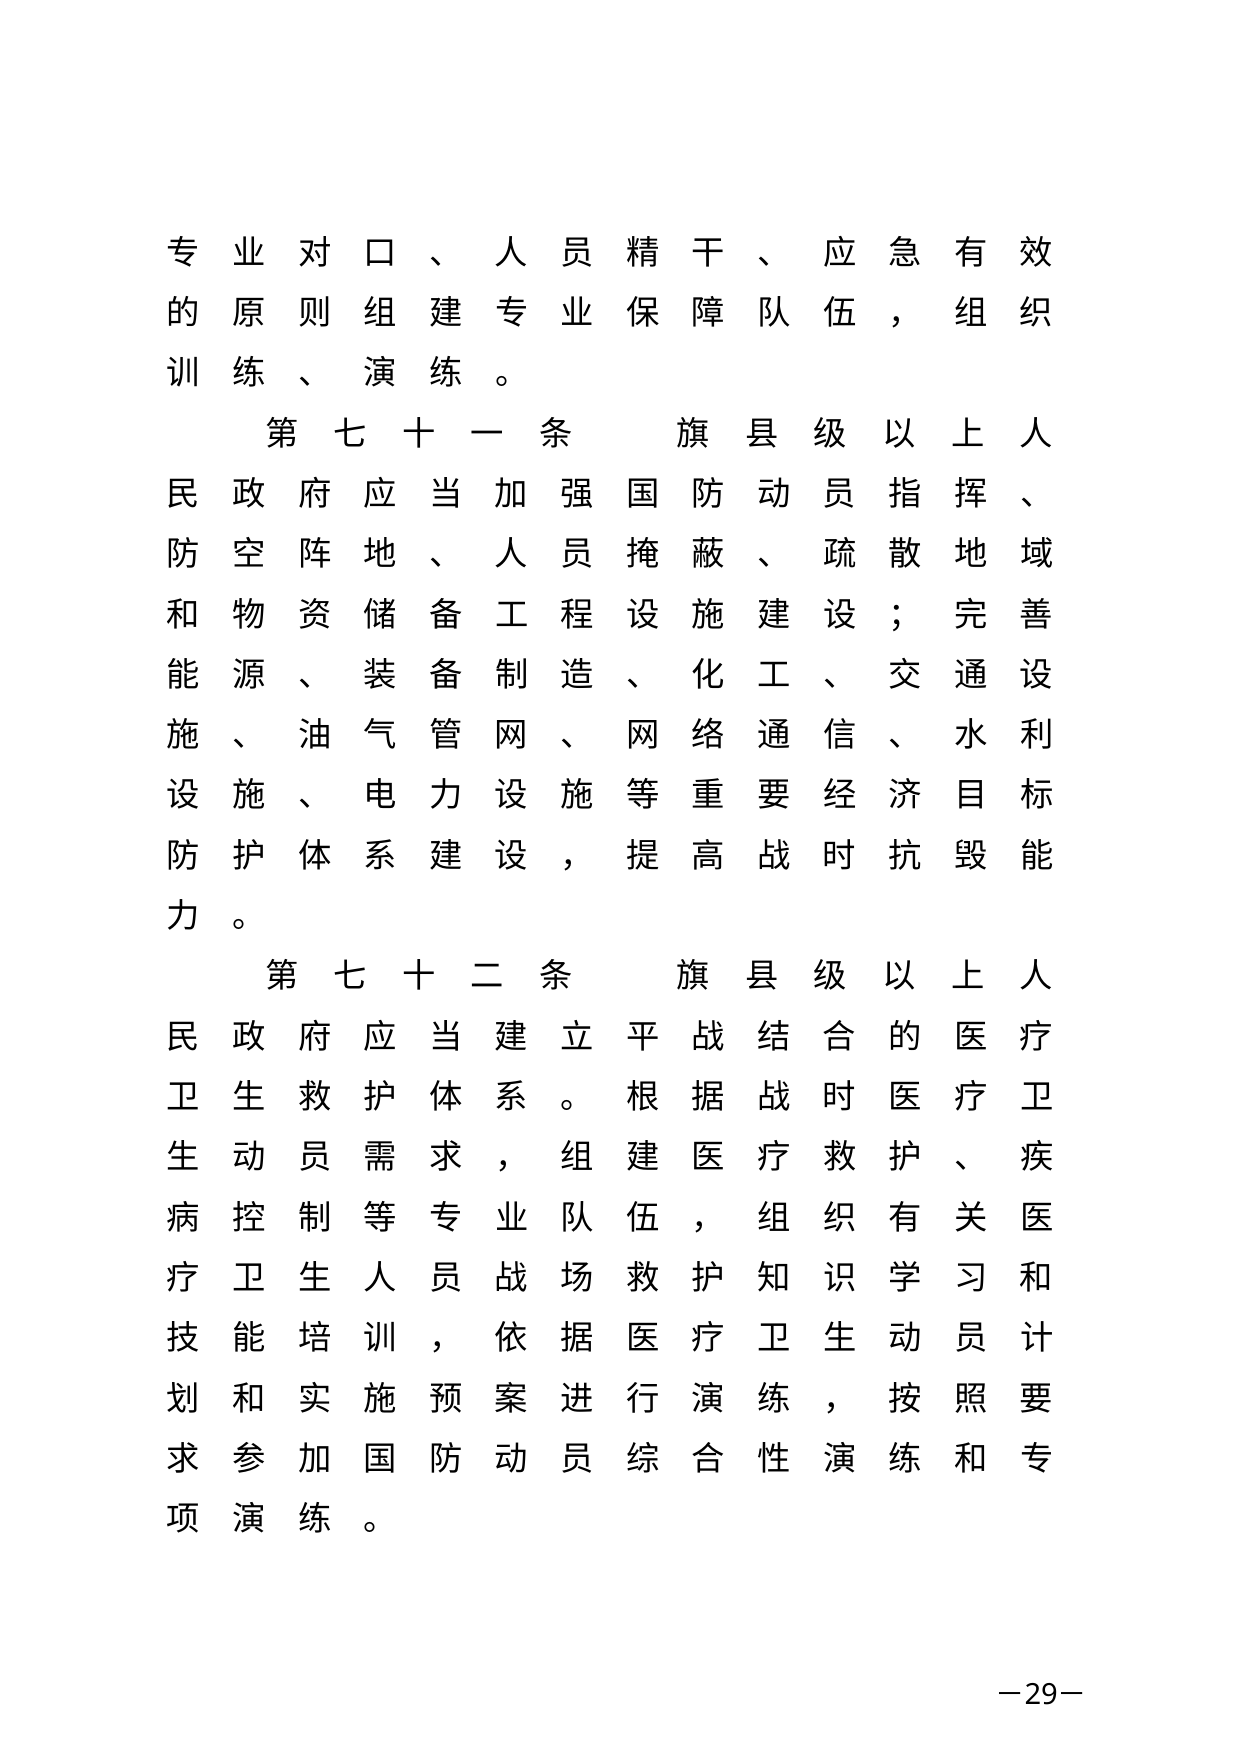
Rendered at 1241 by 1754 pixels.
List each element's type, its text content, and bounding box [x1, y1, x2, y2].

text 第七十一条 旗县级以上人民政府应当加强国防动员指挥、防空阵地、人员掩蔽、疏散地域和物资储备工程设施建设；完善能源、装备制造、化工、交通设施、油气管网、网络通信、水利设施、电力设施等重要经济目标防护体系建设，提高战时抗毁能力。 [167, 400, 1085, 943]
text 第七十二条 旗县级以上人民政府应当建立平战结合的医疗卫生救护体系。根据战时医疗卫生动员需求，组建医疗救护、疾病控制等专业队伍，组织有关医疗卫生人员战场救护知识学习和技能培训，依据医疗卫生动员计划和实施预案进行演练，按照要求参加国防动员综合性演练和专项演练。 [167, 943, 1085, 1546]
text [167, 219, 1085, 400]
